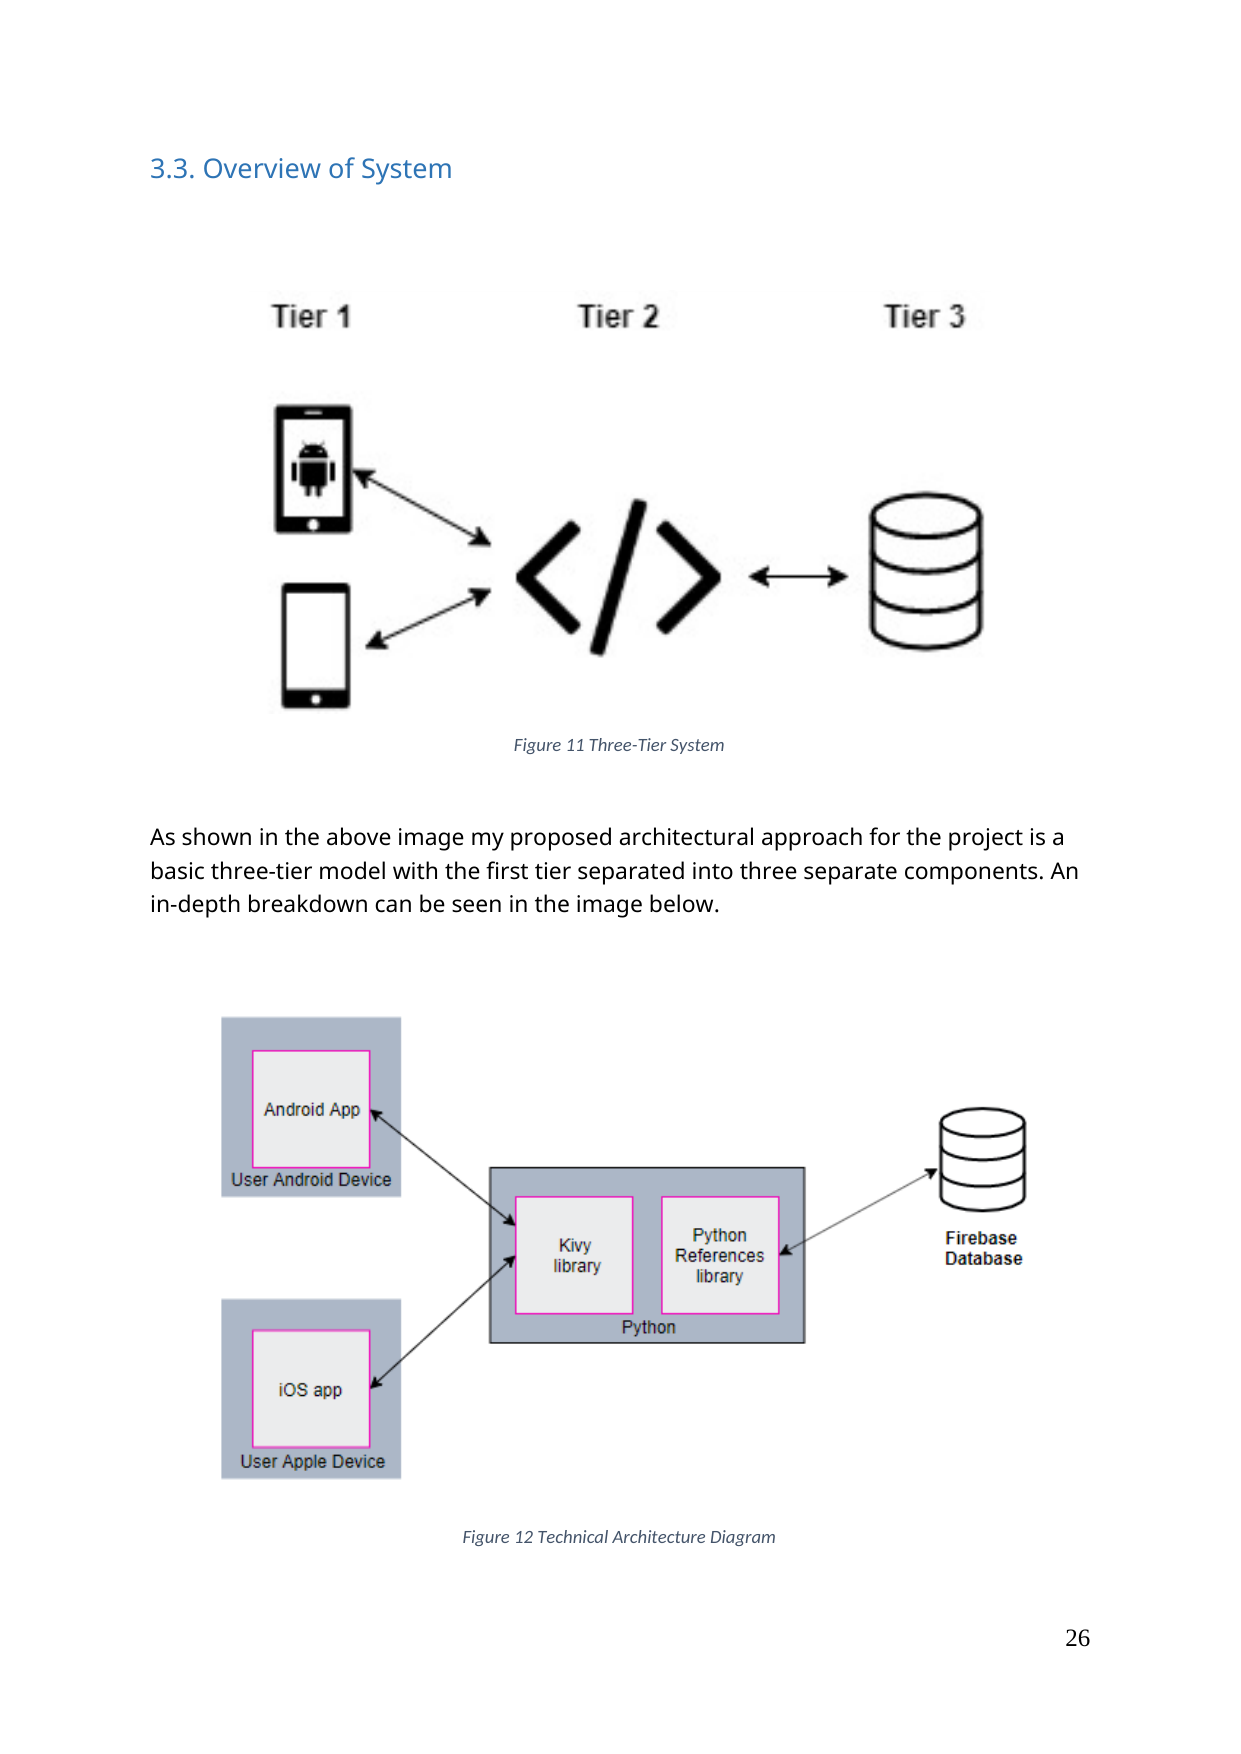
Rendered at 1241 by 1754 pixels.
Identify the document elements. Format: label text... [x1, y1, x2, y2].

subtitle 3.3. Overview of System [150, 150, 1090, 187]
picture [249, 290, 992, 714]
text As shown in the above image my proposed architectural approach for the project is a basic three-tier model with the first tier separated into three separate components. An in-depth breakdown can be seen in the image below. [150, 821, 1090, 919]
picture [150, 989, 1091, 1506]
